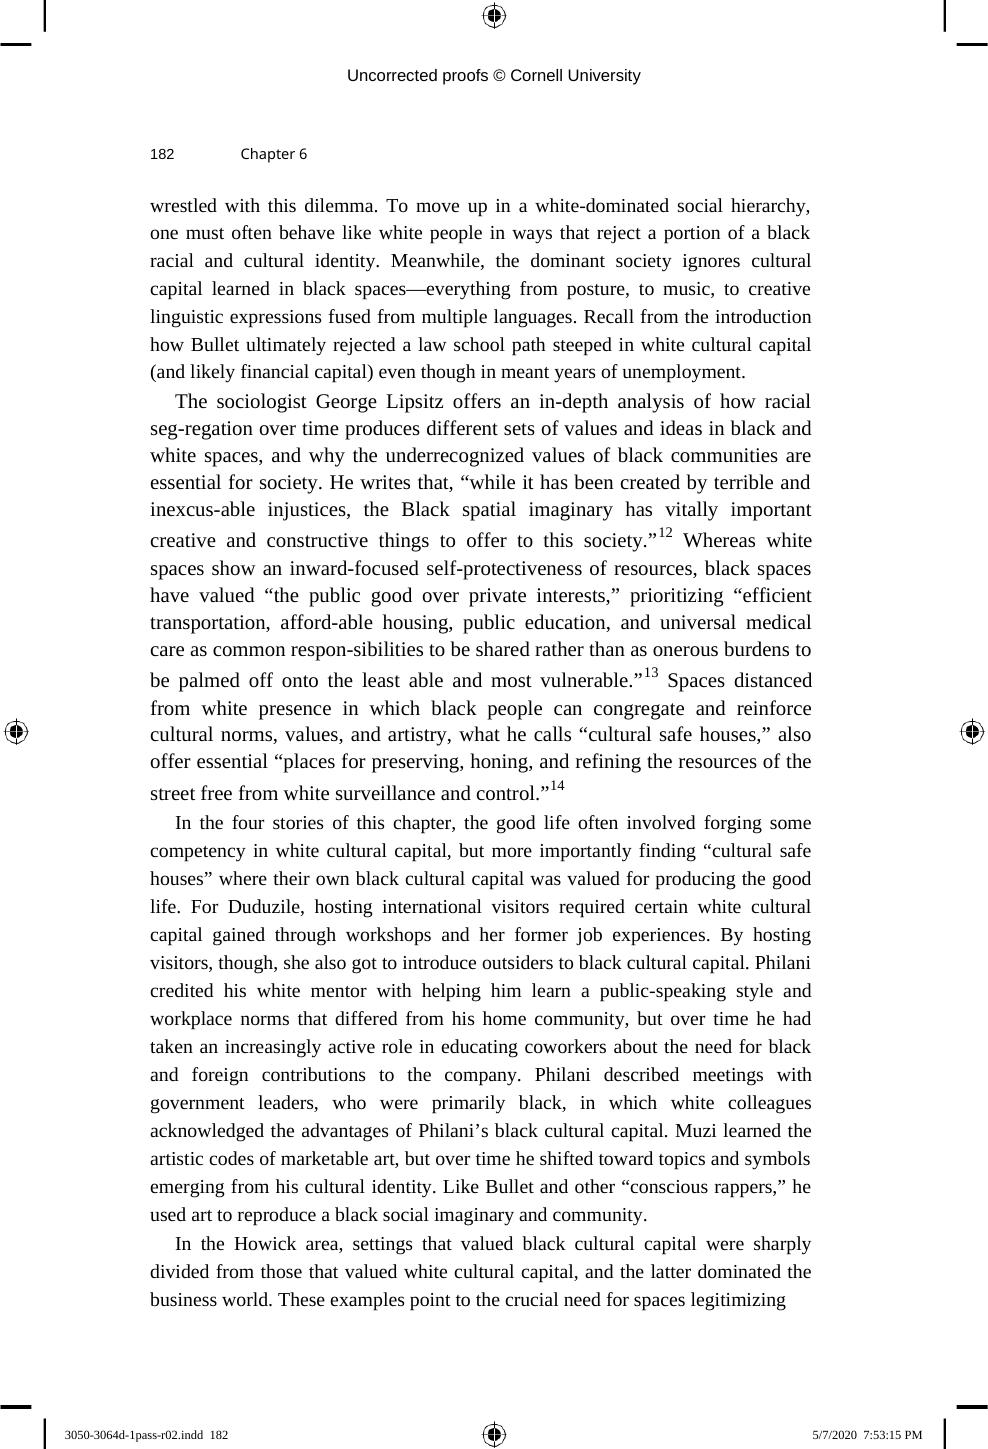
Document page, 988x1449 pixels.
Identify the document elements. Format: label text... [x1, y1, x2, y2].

picture [958, 718, 985, 745]
picture [63, 1429, 231, 1445]
picture [480, 2, 507, 29]
picture [2, 718, 29, 745]
text 182 Chapter 6 [150, 144, 923, 163]
text In the Howick area, settings that valued black cultural capital were sharply divided from those that valued white cultural capital, and the latter dominated the business world. These examples point to the crucial need for spaces legitimizing [150, 1232, 812, 1311]
text The sociologist George Lipsitz offers an in-depth analysis of how racial seg-regation over time produces different sets of values and ideas in black and white spaces, and why the underrecognized values of black communities are essential for society. He writes that, “while it has been created by terrible and inexcus-able injustices, the Black spatial imaginary has vitally important creative and constructive things to offer to this society.”12 Whereas white spaces show an inward-focused self-protectiveness of resources, black spaces have valued “the public good over private interests,” prioritizing “efficient transportation, afford-able housing, public education, and universal medical care as common respon-sibilities to be shared rather than as onerous burdens to be palmed off onto the least able and most vulnerable.”13 Spaces distanced from white presence in which black people can congregate and reinforce cultural norms, values, and artistry, what he calls “cultural safe houses,” also offer essential “places for preserving, honing, and refining the resources of the street free from white surveillance and control.”14 [150, 389, 812, 806]
text wrestled with this dilemma. To move up in a white-dominated social hierarchy, one must often behave like white people in ways that reject a portion of a black racial and cultural identity. Meanwhile, the dominant society ignores cultural capital learned in black spaces—everything from posture, to music, to creative linguistic expressions fused from multiple languages. Recall from the introduction how Bullet ultimately rejected a law school path steeped in white cultural capital (and likely financial capital) even though in meant years of unemployment. [150, 193, 812, 383]
picture [480, 1421, 507, 1428]
text In the four stories of this chapter, the good life often involved forging some competency in white cultural capital, but more importantly finding “cultural safe houses” where their own black cultural capital was valued for producing the good life. For Duduzile, hosting international visitors required certain white cultural capital gained through workshops and her former job experiences. By hosting visitors, though, she also got to introduce outsiders to black cultural capital. Philani credited his white mentor with helping him learn a public-speaking style and workplace norms that differed from his home community, but over time he had taken an increasingly active role in educating coworkers about the need for black and foreign contributions to the company. Philani described meetings with government leaders, who were primarily black, in which white colleagues acknowledged the advantages of Philani’s black cultural capital. Muzi learned the artistic codes of marketable art, but over time he shifted toward topics and symbols emerging from his cultural identity. Like Bullet and other “conscious rappers,” he used art to reproduce a black social imaginary and community. [150, 811, 812, 1226]
picture [956, 1405, 988, 1409]
picture [0, 1405, 32, 1409]
picture [480, 1442, 507, 1448]
text 5/7/2020 7:53:15 PM [812, 1428, 923, 1442]
text Uncorrected proofs © Cornell University [64, 66, 923, 85]
text 3050-3064d-1pass-r02.indd 182 [64, 1428, 737, 1442]
